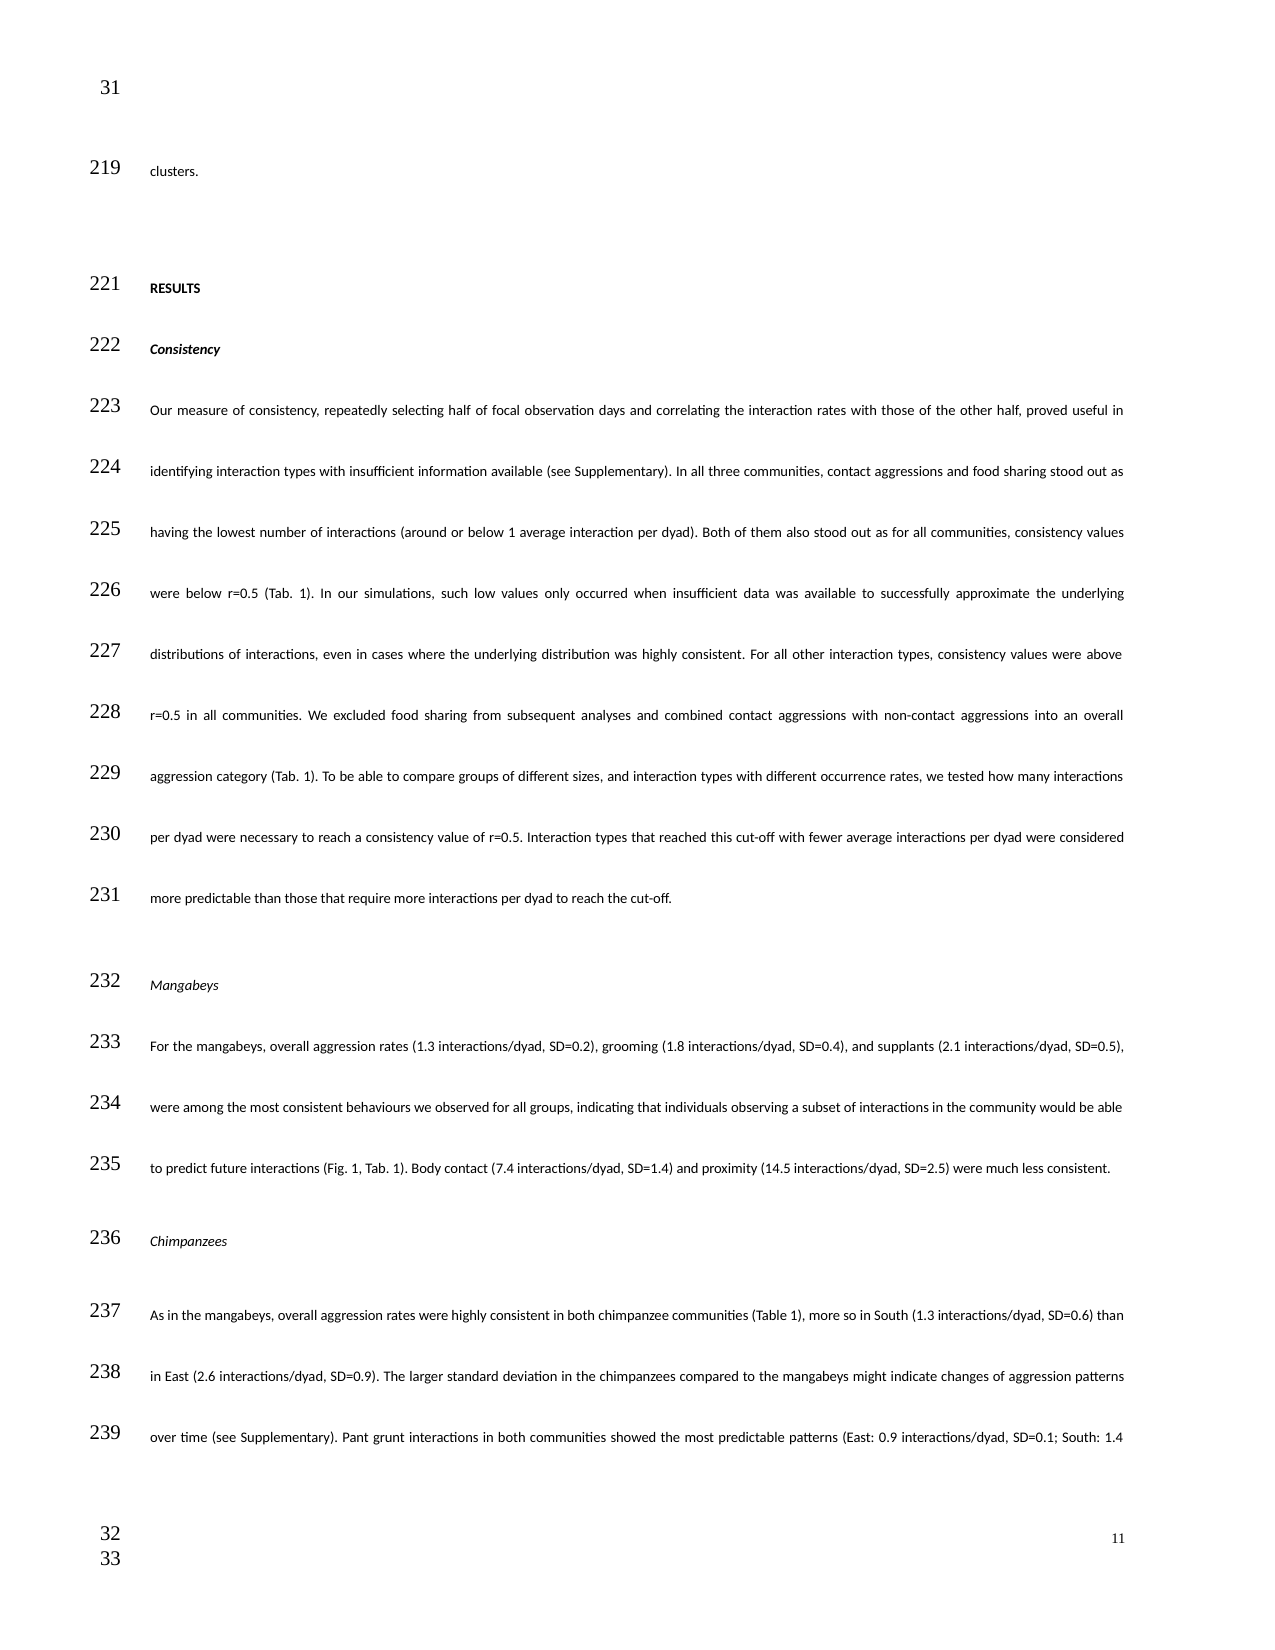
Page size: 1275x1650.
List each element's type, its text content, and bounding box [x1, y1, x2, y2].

text For the mangabeys, overall aggression rates (1.3 interactions/dyad, SD=0.2), grooming (1.8 interactions/dyad, SD=0.4), and supplants (2.1 interactions/dyad, SD=0.5), were among the most consistent behaviours we observed for all groups, indicating that individuals observing a subset of interactions in the community would be able to predict future interactions (Fig. 1, Tab. 1). Body contact (7.4 interactions/dyad, SD=1.4) and proximity (14.5 interactions/dyad, SD=2.5) were much less consistent. [150, 1024, 1125, 1177]
text RESULTS [150, 267, 1125, 297]
text Mangabeys [150, 963, 1125, 994]
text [150, 1293, 1125, 1446]
text Chimpanzees [150, 1220, 1125, 1250]
text Our measure of consistency, repeatedly selecting half of focal observation days and correlating the interaction rates with those of the other half, proved useful in identifying interaction types with insufficient information available (see Supplementary). In all three communities, contact aggressions and food sharing stood out as having the lowest number of interactions (around or below 1 average interaction per dyad). Both of them also stood out as for all communities, consistency values were below r=0.5 (Tab. 1). In our simulations, such low values only occurred when insufficient data was available to successfully approximate the underlying distributions of interactions, even in cases where the underlying distribution was highly consistent. For all other interaction types, consistency values were above r=0.5 in all communities. We excluded food sharing from subsequent analyses and combined contact aggressions with non-contact aggressions into an overall aggression category (Tab. 1). To be able to compare groups of different sizes, and interaction types with different occurrence rates, we tested how many interactions per dyad were necessary to reach a consistency value of r=0.5. Interaction types that reached this cut-off with fewer average interactions per dyad were considered more predictable than those that require more interactions per dyad to reach the cut-off. [150, 389, 1125, 907]
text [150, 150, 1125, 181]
text Consistency [150, 328, 1125, 358]
